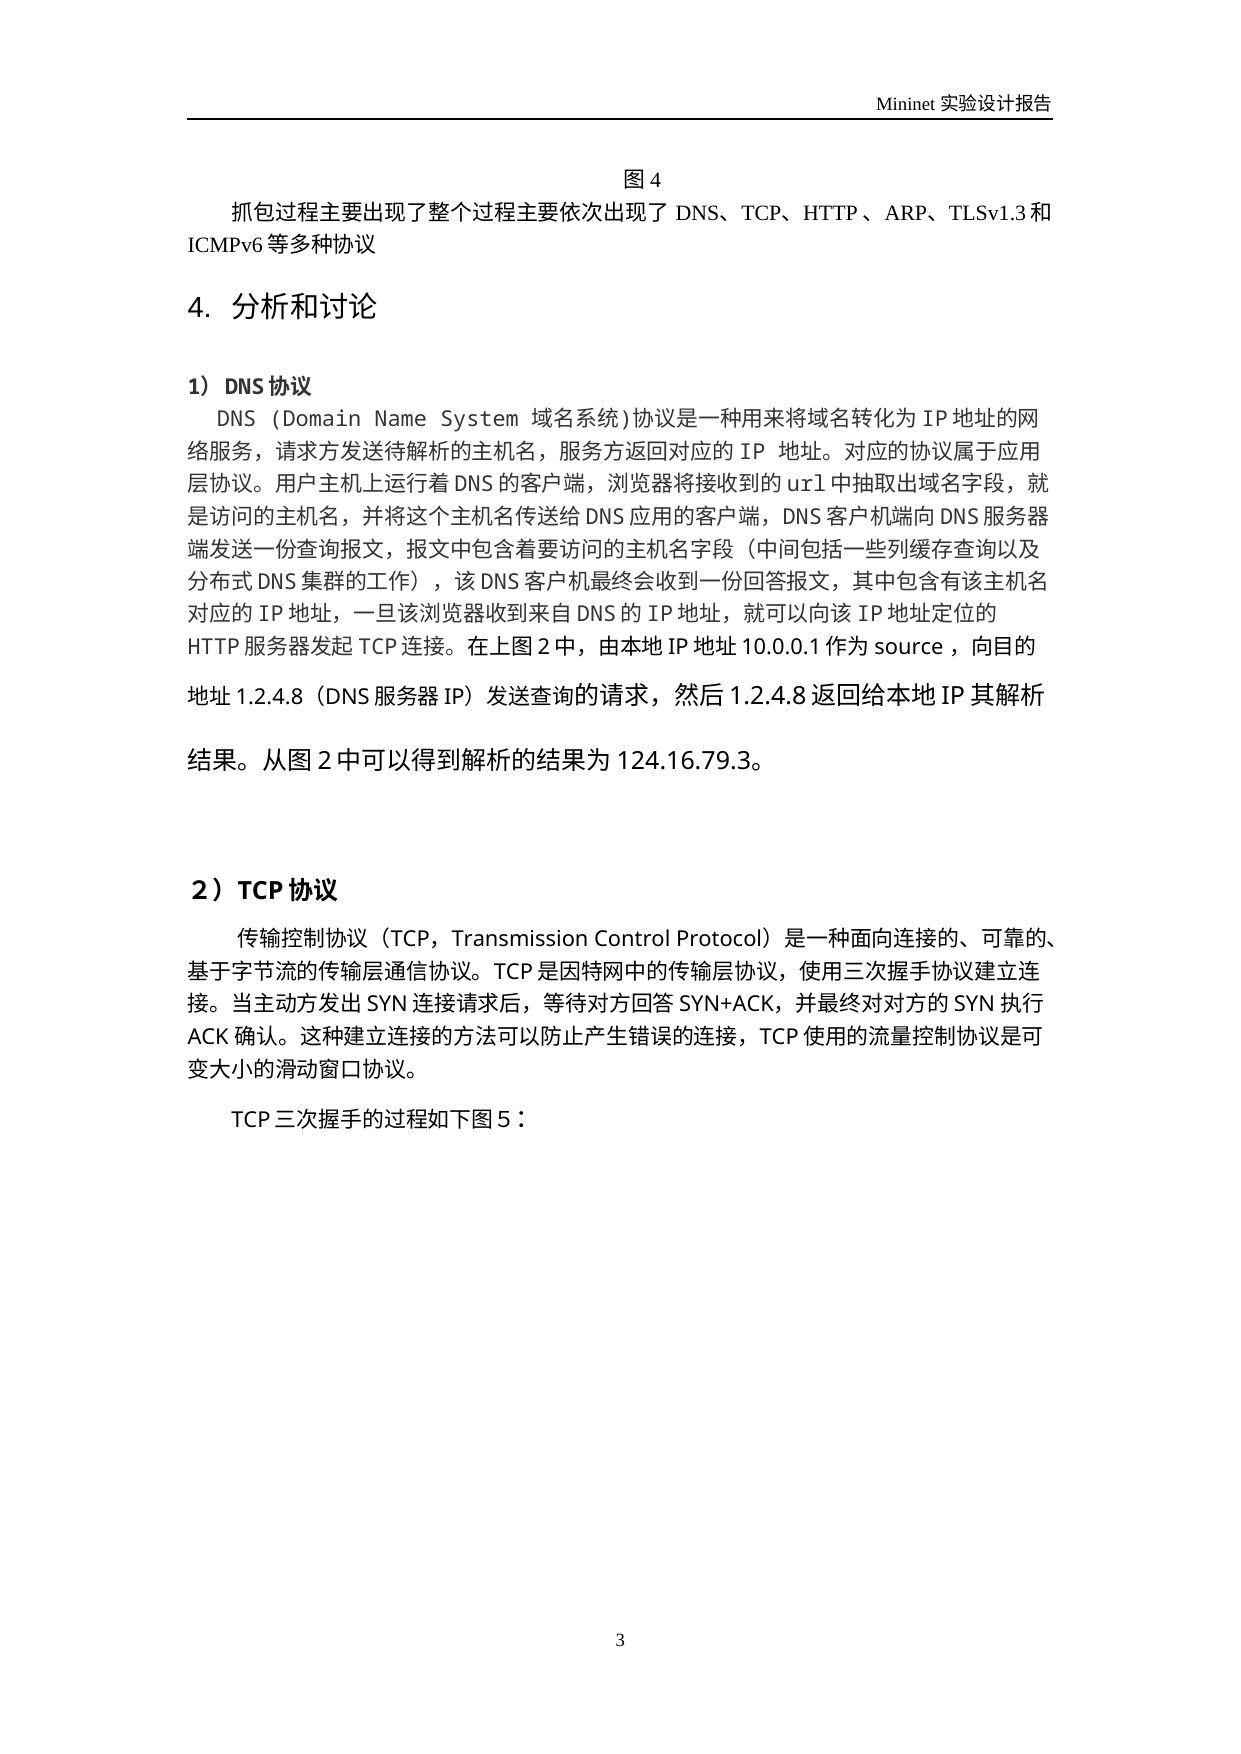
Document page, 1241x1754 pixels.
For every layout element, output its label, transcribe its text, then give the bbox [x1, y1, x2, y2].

list DNS协议 [187, 369, 1053, 401]
text DNS (Domain Name System 域名系统)协议是一种用来将域名转化为 IP地址的网络服务，请求方发送待解析的主机名，服务方返回对应的 IP 地址。对应的协议属于应用层协议。用户主机上运行着DNS的客户端，浏览器将接收到的url中抽取出域名字段，就是访问的主机名，并将这个主机名传送给DNS应用的客户端，DNS客户机端向DNS服务器端发送一份查询报文，报文中包含着要访问的主机名字段（中间包括一些列缓存查询以及分布式DNS集群的工作），该DNS客户机最终会收到一份回答报文，其中包含有该主机名对应的IP地址，一旦该浏览器收到来自DNS的IP地址，就可以向该IP地址定位的HTTP服务器发起TCP连接。在上图2中，由本地IP地址10.0.0.1作为 source ，向⽬的地址1.2.4.8（DNS服务器IP）发送查询的请求，然后1.2.4.8返回给本地IP其解析结果。从图2中可以得到解析的结果为124.16.79.3。 [187, 401, 1053, 791]
text 抓包过程主要出现了整个过程主要依次出现了DNS、TCP、HTTP 、ARP、TLSv1.3和ICMPv6等多种协议 [187, 194, 1053, 259]
subtitle 分析和讨论 [187, 272, 1053, 337]
text TCP三次握手的过程如下图５： [187, 1084, 1053, 1149]
text ２）TCP协议 [187, 856, 1053, 921]
text 图4 [187, 162, 1053, 194]
text 传输控制协议（TCP，Transmission Control Protocol）是一种面向连接的、可靠的、基于字节流的传输层通信协议。TCP是因特网中的传输层协议，使用三次握手协议建立连接。当主动方发出SYN连接请求后，等待对方回答SYN+ACK，并最终对对方的 SYN 执行 ACK 确认。这种建立连接的方法可以防止产生错误的连接，TCP使用的流量控制协议是可变大小的滑动窗口协议。 [187, 921, 1053, 1084]
